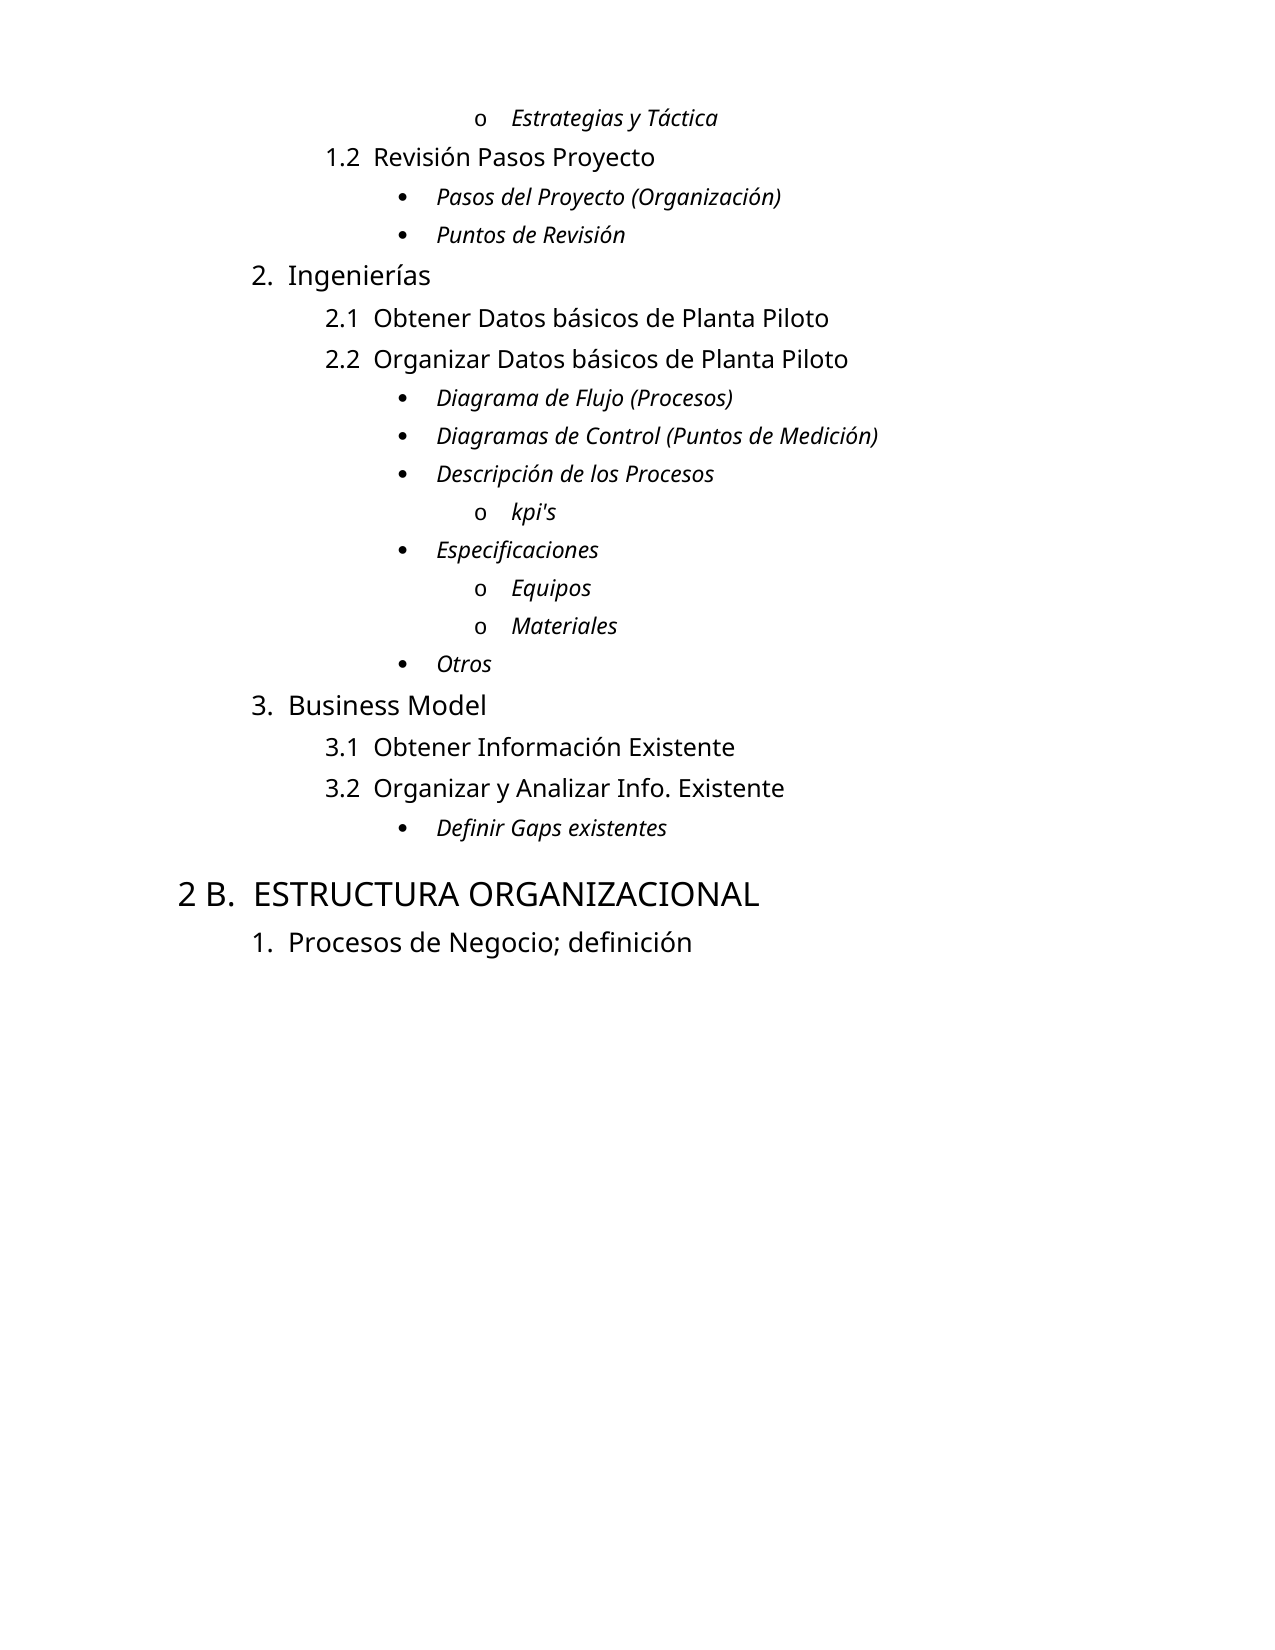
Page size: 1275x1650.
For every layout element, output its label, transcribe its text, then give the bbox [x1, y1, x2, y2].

text 3. Business Model [251, 686, 1098, 723]
list Puntos de Revisión [398, 219, 1098, 250]
list kpi's [473, 496, 1098, 527]
list Otros [398, 648, 1098, 679]
text 1. Procesos de Negocio; definición [251, 924, 1098, 961]
list Descripción de los Procesos [398, 458, 1098, 489]
list Especificaciones [398, 534, 1098, 565]
list Diagramas de Control (Puntos de Medición) [398, 420, 1098, 452]
list Estrategias y Táctica [473, 102, 1098, 133]
text 1.2 Revisión Pasos Proyecto [325, 140, 1098, 174]
text 2. Ingenierías [251, 257, 1098, 293]
text 2.2 Organizar Datos básicos de Planta Piloto [325, 341, 1098, 376]
list Pasos del Proyecto (Organización) [398, 181, 1098, 212]
list Materiales [473, 610, 1098, 641]
text 3.2 Organizar y Analizar Info. Existente [325, 771, 1098, 805]
list Diagrama de Flujo (Procesos) [398, 382, 1098, 414]
text 2.1 Obtener Datos básicos de Planta Piloto [325, 301, 1098, 334]
text 3.1 Obtener Información Existente [325, 730, 1098, 764]
text B. ESTRUCTURA ORGANIZACIONAL [177, 871, 1098, 916]
list Equipos [473, 572, 1098, 603]
list Definir Gaps existentes [398, 812, 1098, 843]
